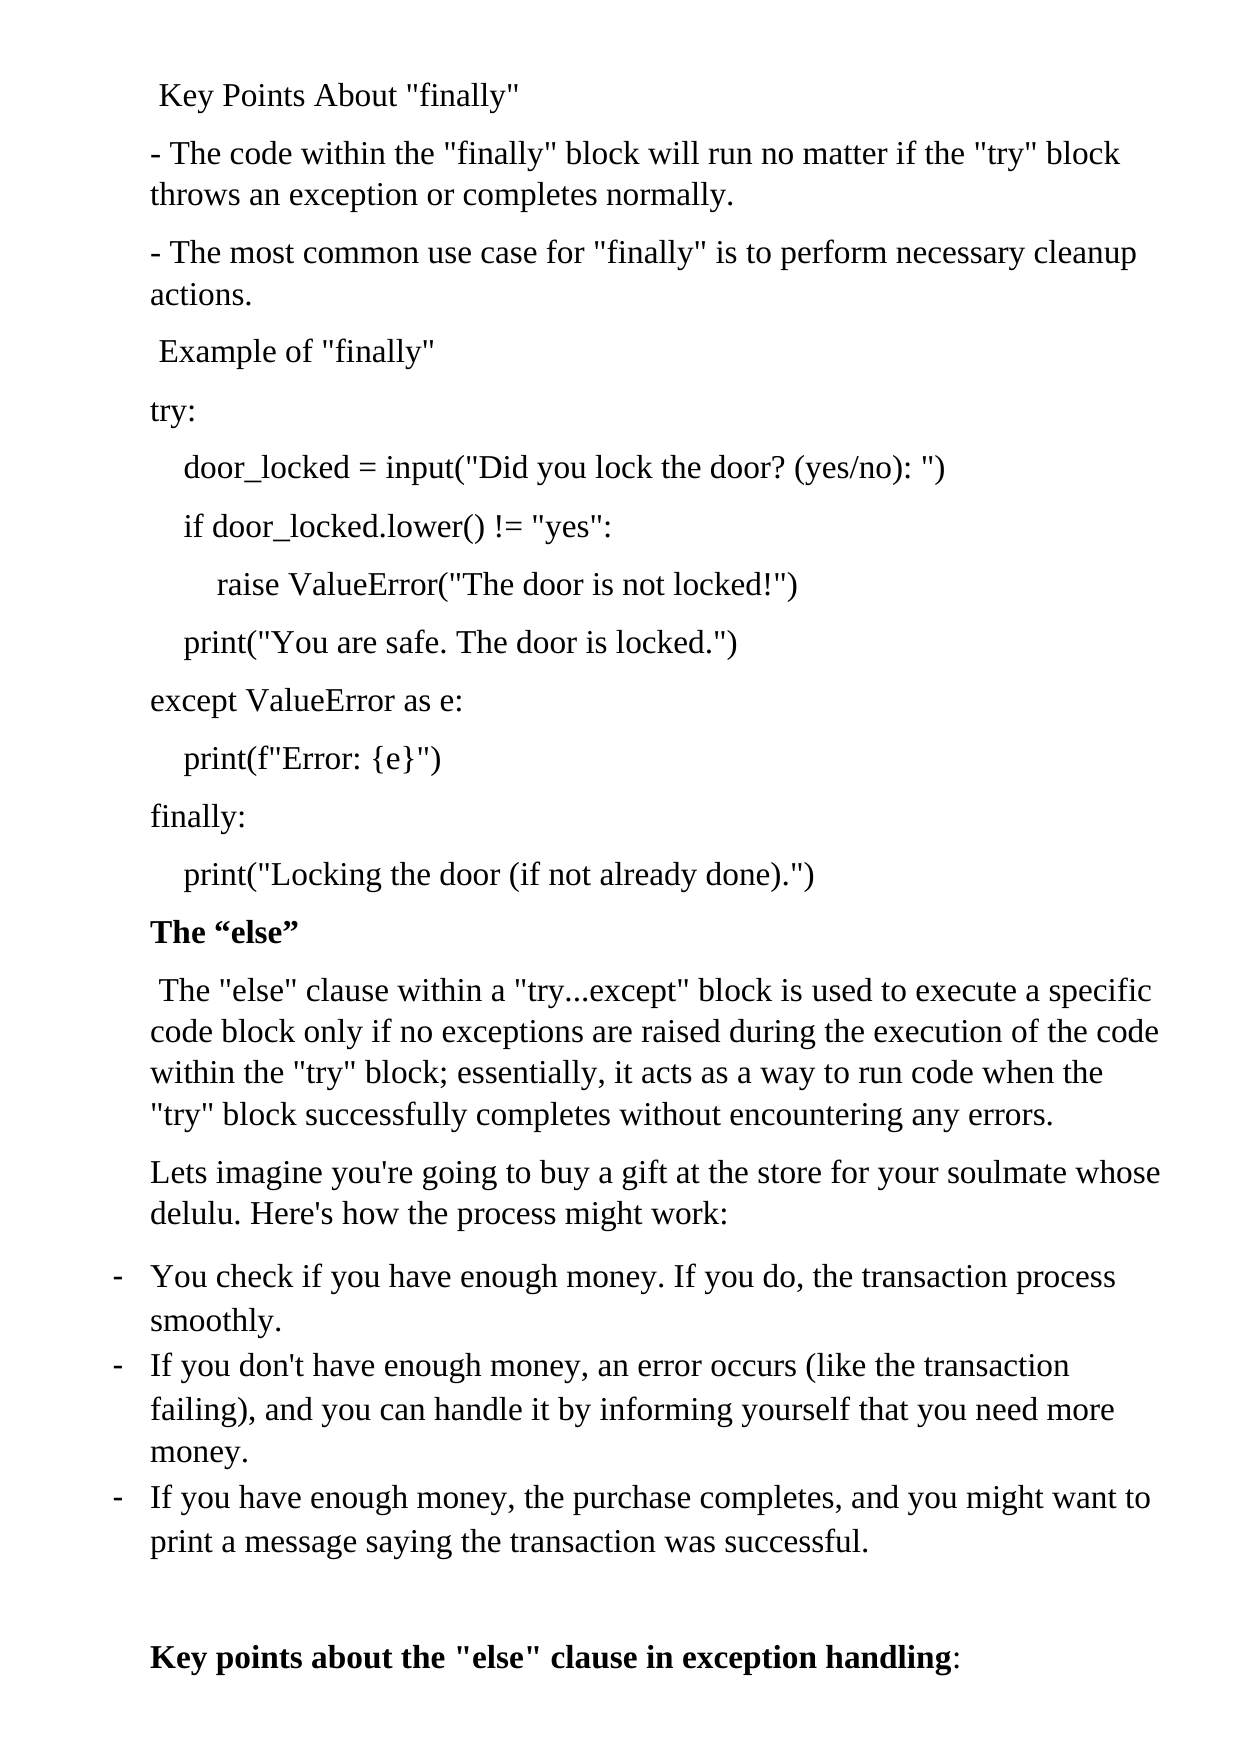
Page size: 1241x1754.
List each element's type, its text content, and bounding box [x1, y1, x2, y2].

text Lets imagine you're going to buy a gift at the store for your soulmate whose delulu. Here's how the process might work: [150, 1152, 1165, 1232]
text finally: [150, 796, 1165, 834]
text Key Points About "finally" [150, 75, 1165, 113]
text if door_locked.lower() != "yes": [150, 506, 1165, 544]
text Example of "finally" [150, 332, 1165, 370]
text try: [150, 390, 1165, 428]
text Key points about the "else" clause in exception handling: [150, 1637, 1165, 1675]
text print("Locking the door (if not already done).") [150, 854, 1165, 892]
list If you have enough money, the purchase completes, and you might want to print a message saying the transaction was successful. [112, 1472, 1165, 1559]
text - The code within the "finally" block will run no matter if the "try" block throws an exception or completes normally. [150, 133, 1165, 213]
text door_locked = input("Did you lock the door? (yes/no): ") [150, 448, 1165, 486]
text print("You are safe. The door is locked.") [150, 622, 1165, 660]
text - The most common use case for "finally" is to perform necessary cleanup actions. [150, 232, 1165, 312]
text raise ValueError("The door is not locked!") [150, 564, 1165, 602]
text except ValueError as e: [150, 680, 1165, 718]
text print(f"Error: {e}") [150, 738, 1165, 776]
text The "else" clause within a "try...except" block is used to execute a specific code block only if no exceptions are raised during the execution of the code within the "try" block; essentially, it acts as a way to run code when the "try" block successfully completes without encountering any errors. [150, 970, 1165, 1132]
text The “else” [150, 912, 1165, 950]
list If you don't have enough money, an error occurs (like the transaction failing), and you can handle it by informing yourself that you need more money. [112, 1341, 1165, 1469]
list You check if you have enough money. If you do, the transaction process smoothly. [112, 1251, 1165, 1338]
